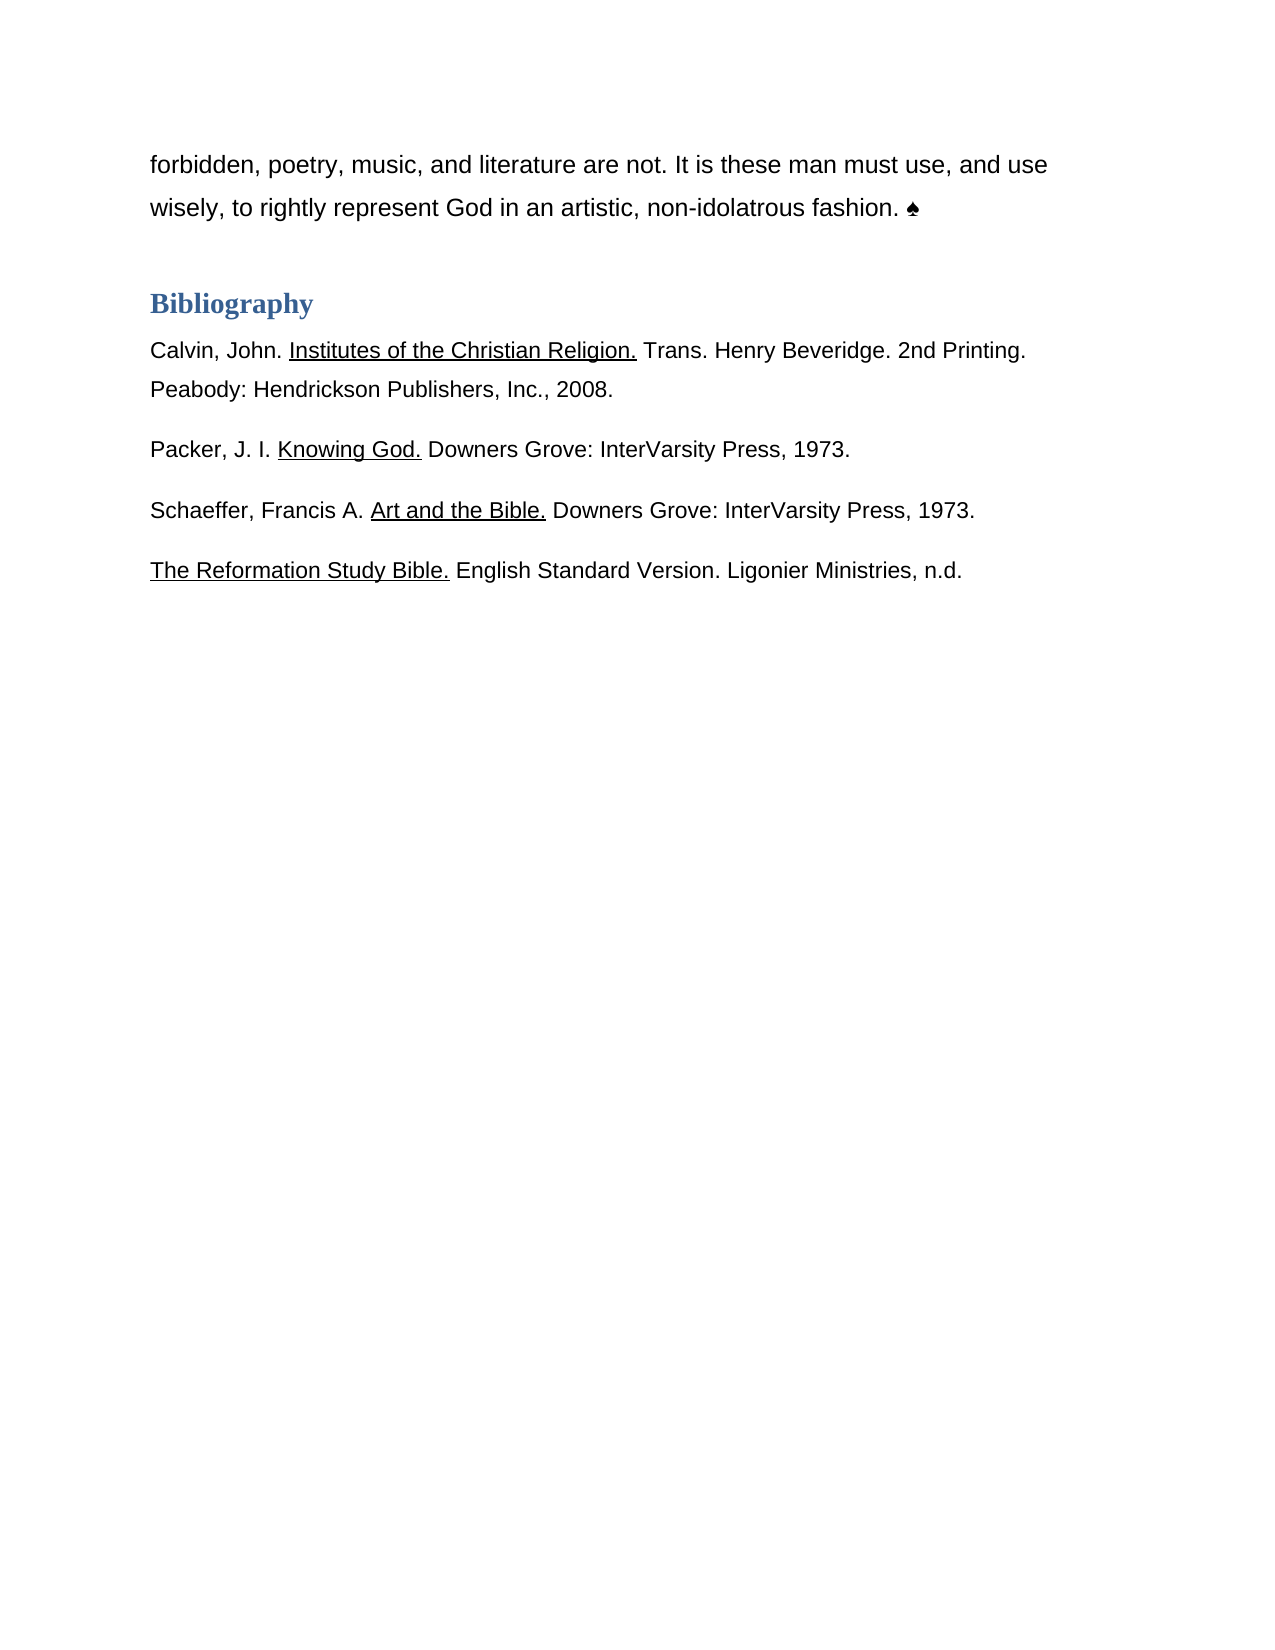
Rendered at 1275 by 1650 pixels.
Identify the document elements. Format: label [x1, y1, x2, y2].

text [150, 150, 1125, 222]
